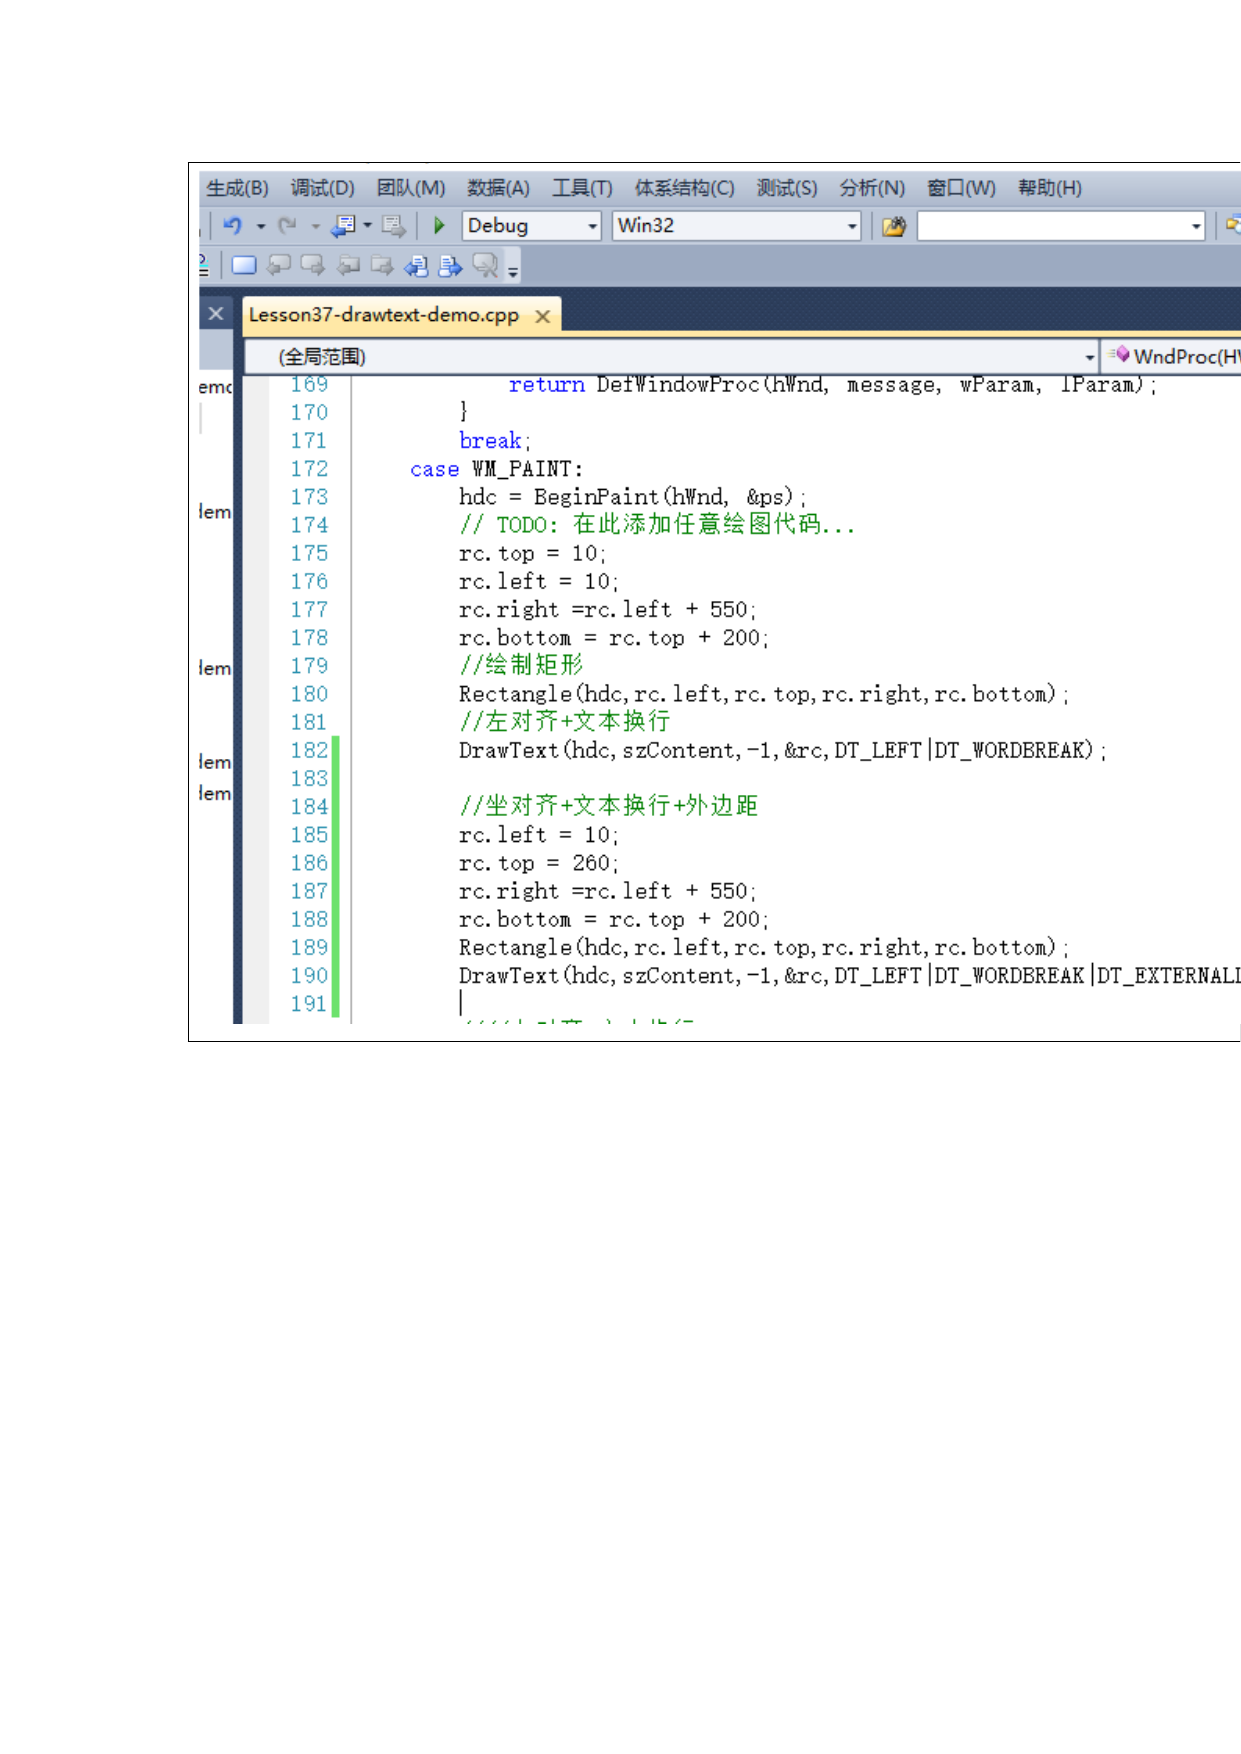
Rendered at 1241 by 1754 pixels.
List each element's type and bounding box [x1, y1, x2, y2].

table_cell [189, 163, 1240, 1041]
picture [199, 163, 1241, 1024]
